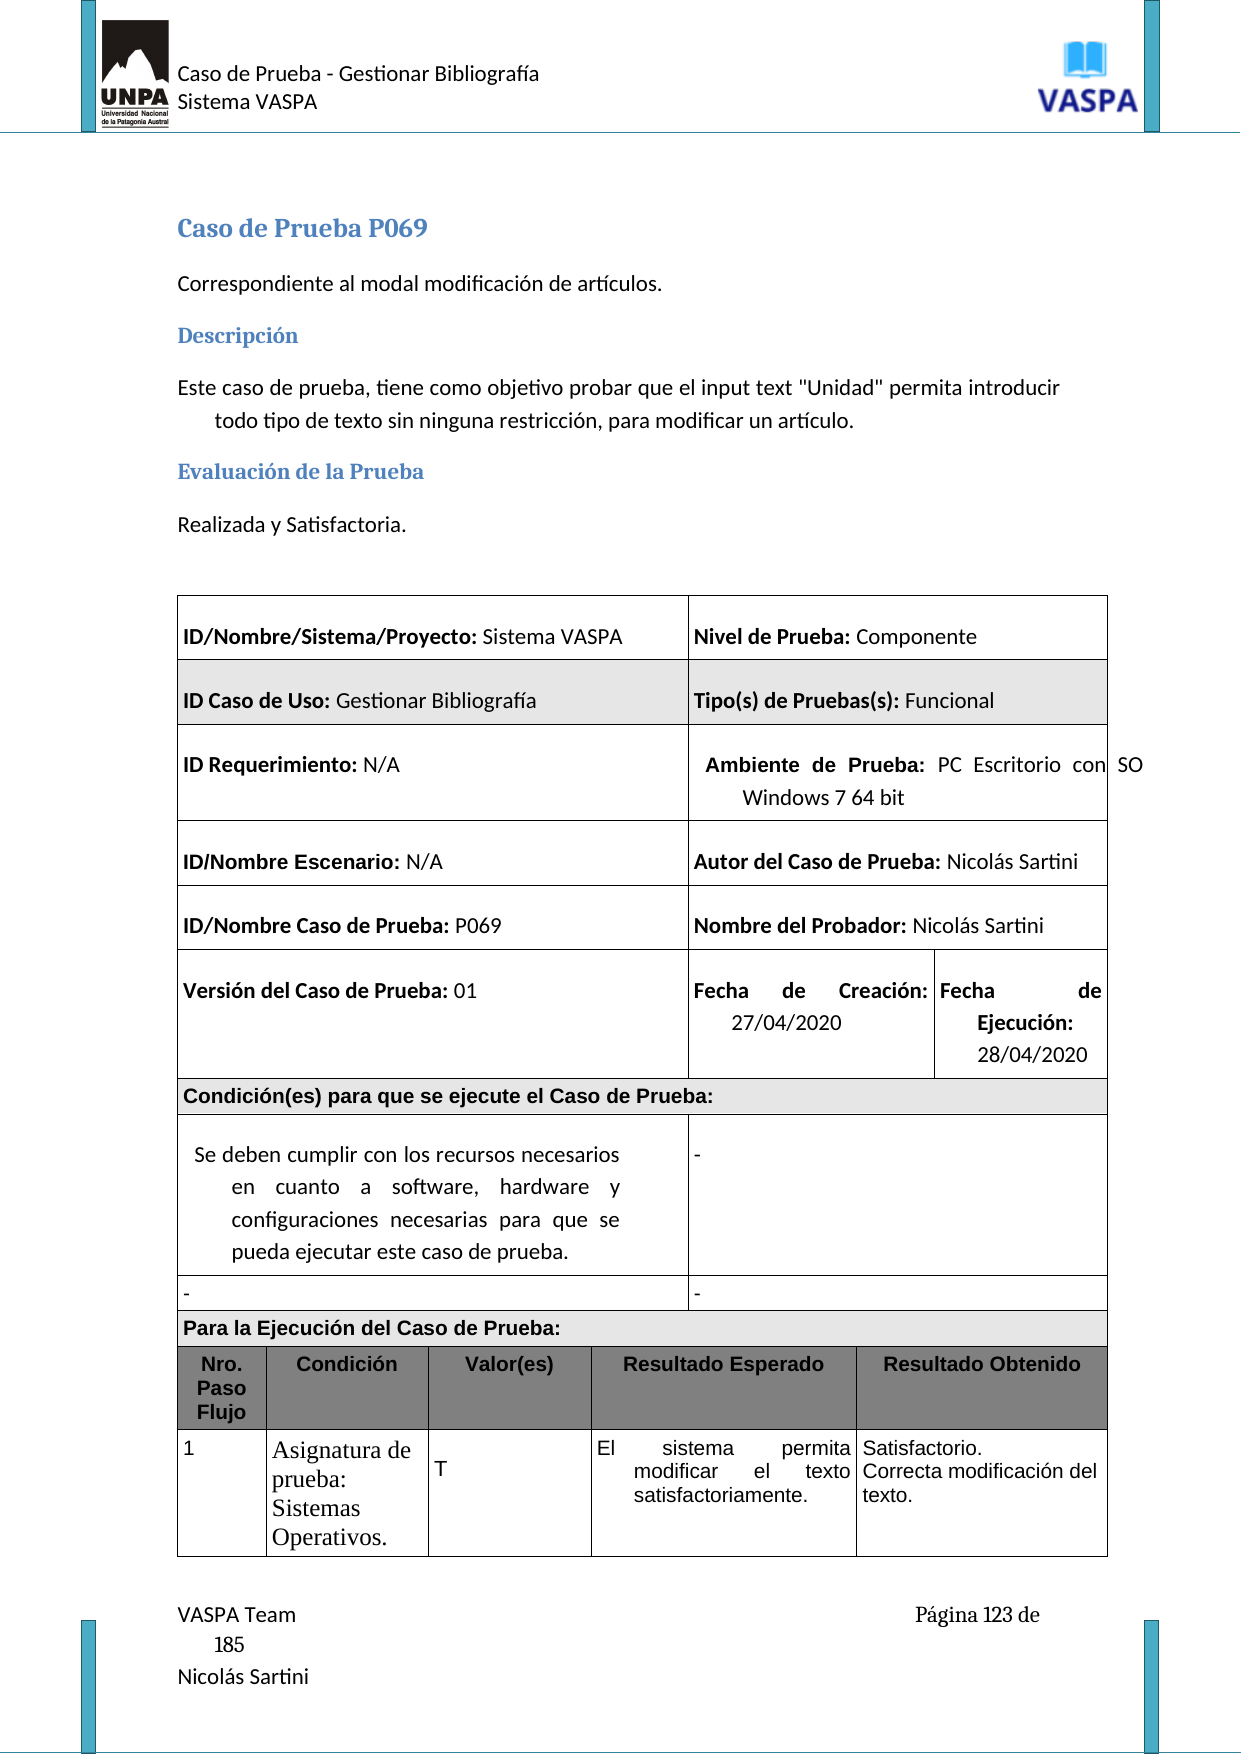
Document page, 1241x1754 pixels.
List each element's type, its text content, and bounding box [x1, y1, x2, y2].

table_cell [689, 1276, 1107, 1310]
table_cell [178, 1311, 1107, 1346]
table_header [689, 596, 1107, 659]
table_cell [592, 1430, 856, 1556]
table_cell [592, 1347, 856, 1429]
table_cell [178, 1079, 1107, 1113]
text Evaluación de la Prueba [177, 459, 1063, 485]
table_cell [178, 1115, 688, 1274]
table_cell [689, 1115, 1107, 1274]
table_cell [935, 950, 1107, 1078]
text Realizada y Satisfactoria. [177, 510, 1063, 538]
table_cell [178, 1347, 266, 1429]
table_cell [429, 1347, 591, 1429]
text Caso de Prueba P069 [177, 213, 1063, 244]
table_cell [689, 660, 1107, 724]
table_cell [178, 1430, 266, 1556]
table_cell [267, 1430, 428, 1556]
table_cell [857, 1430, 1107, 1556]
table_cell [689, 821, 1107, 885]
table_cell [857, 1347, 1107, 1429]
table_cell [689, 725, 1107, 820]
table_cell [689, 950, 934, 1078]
picture [100, 18, 170, 129]
picture [1032, 21, 1143, 132]
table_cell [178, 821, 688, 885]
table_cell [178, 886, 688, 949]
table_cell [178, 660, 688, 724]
text Descripción [177, 322, 1063, 349]
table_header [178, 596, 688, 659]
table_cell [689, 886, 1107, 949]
text Correspondiente al modal modificación de artículos. [177, 269, 1063, 297]
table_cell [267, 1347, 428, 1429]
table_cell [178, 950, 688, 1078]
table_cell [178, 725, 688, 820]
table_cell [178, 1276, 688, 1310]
text Este caso de prueba, tiene como objetivo probar que el input text "Unidad" permita introducir todo tipo de texto sin ninguna restricción, para modificar un artículo. [177, 373, 1063, 434]
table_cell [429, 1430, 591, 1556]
